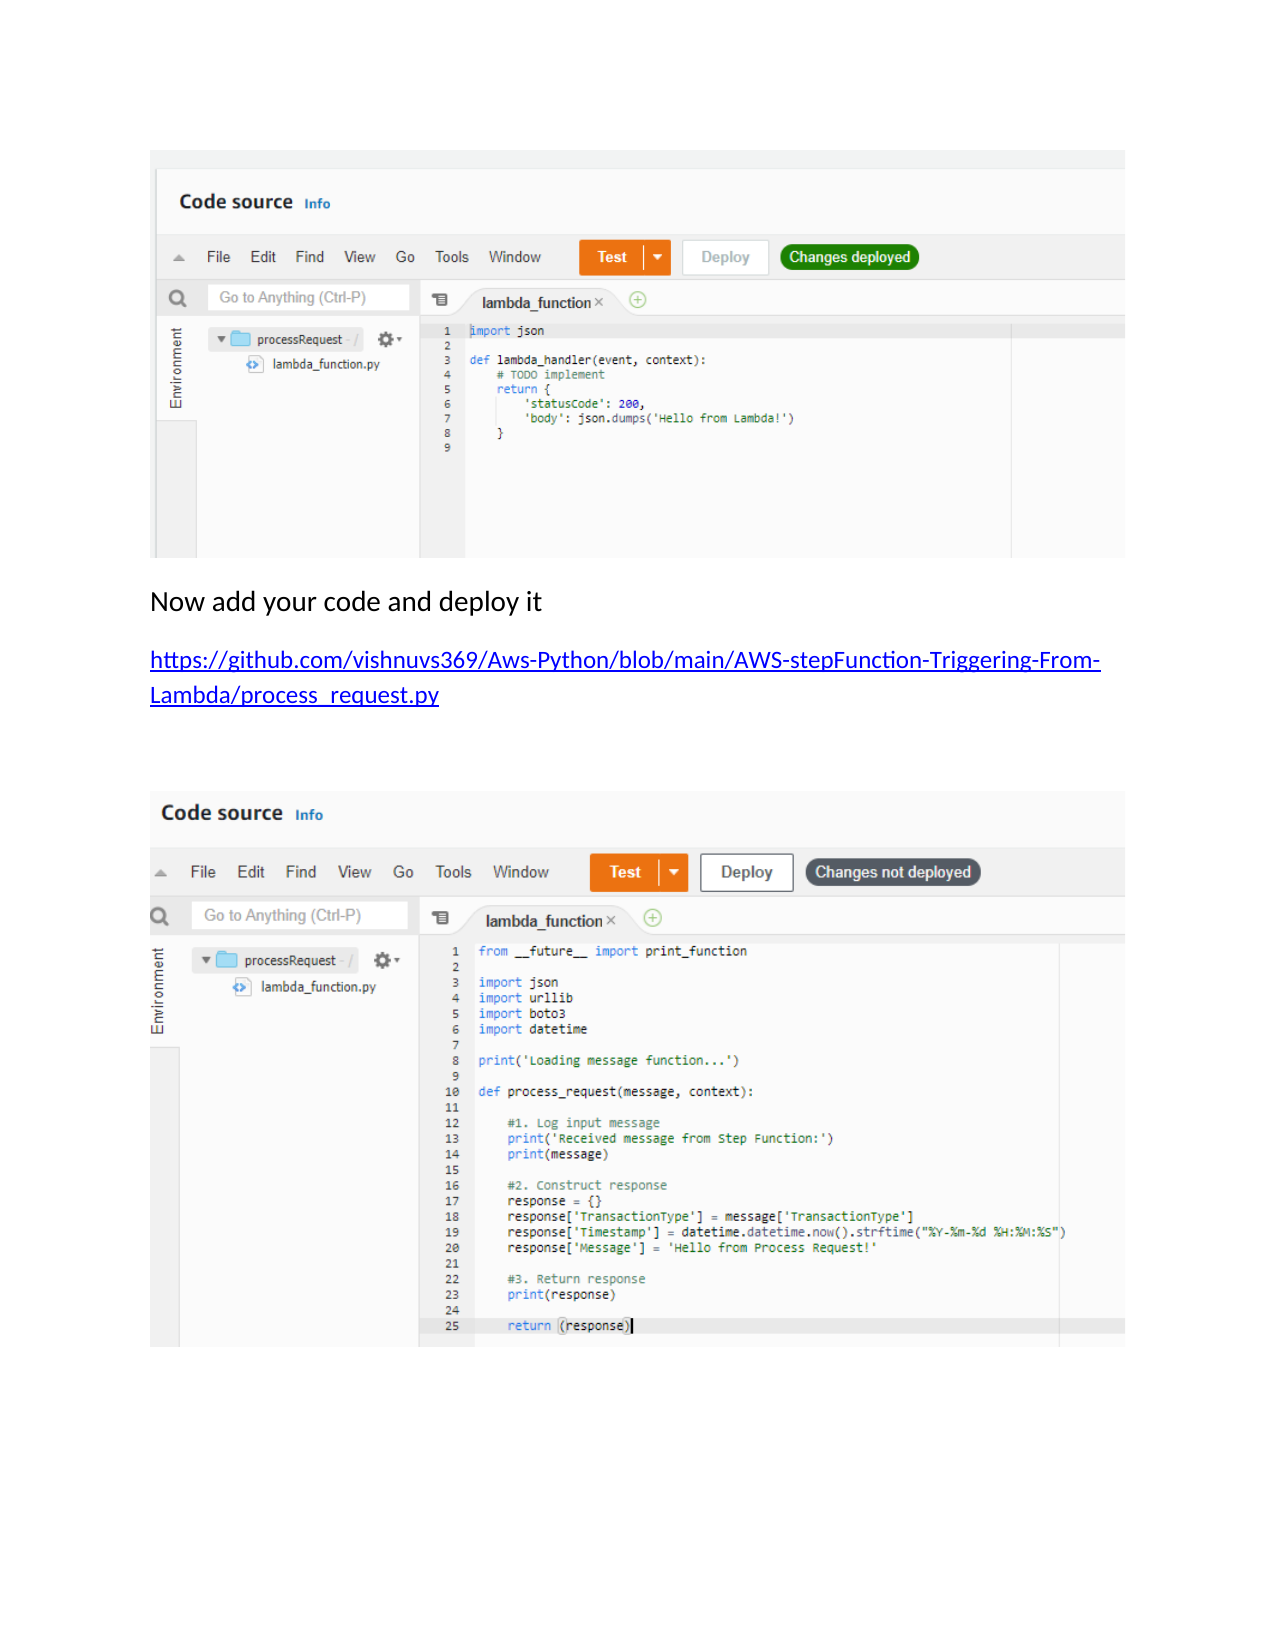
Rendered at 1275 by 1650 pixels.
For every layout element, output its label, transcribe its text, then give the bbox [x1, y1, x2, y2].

picture [150, 150, 1125, 558]
text https://github.com/vishnuvs369/Aws-Python/blob/main/AWS-stepFunction-Triggering-From-Lambda/process_request.py [150, 644, 1125, 710]
text Now add your code and deploy it [150, 583, 1125, 618]
picture [150, 791, 1125, 1347]
